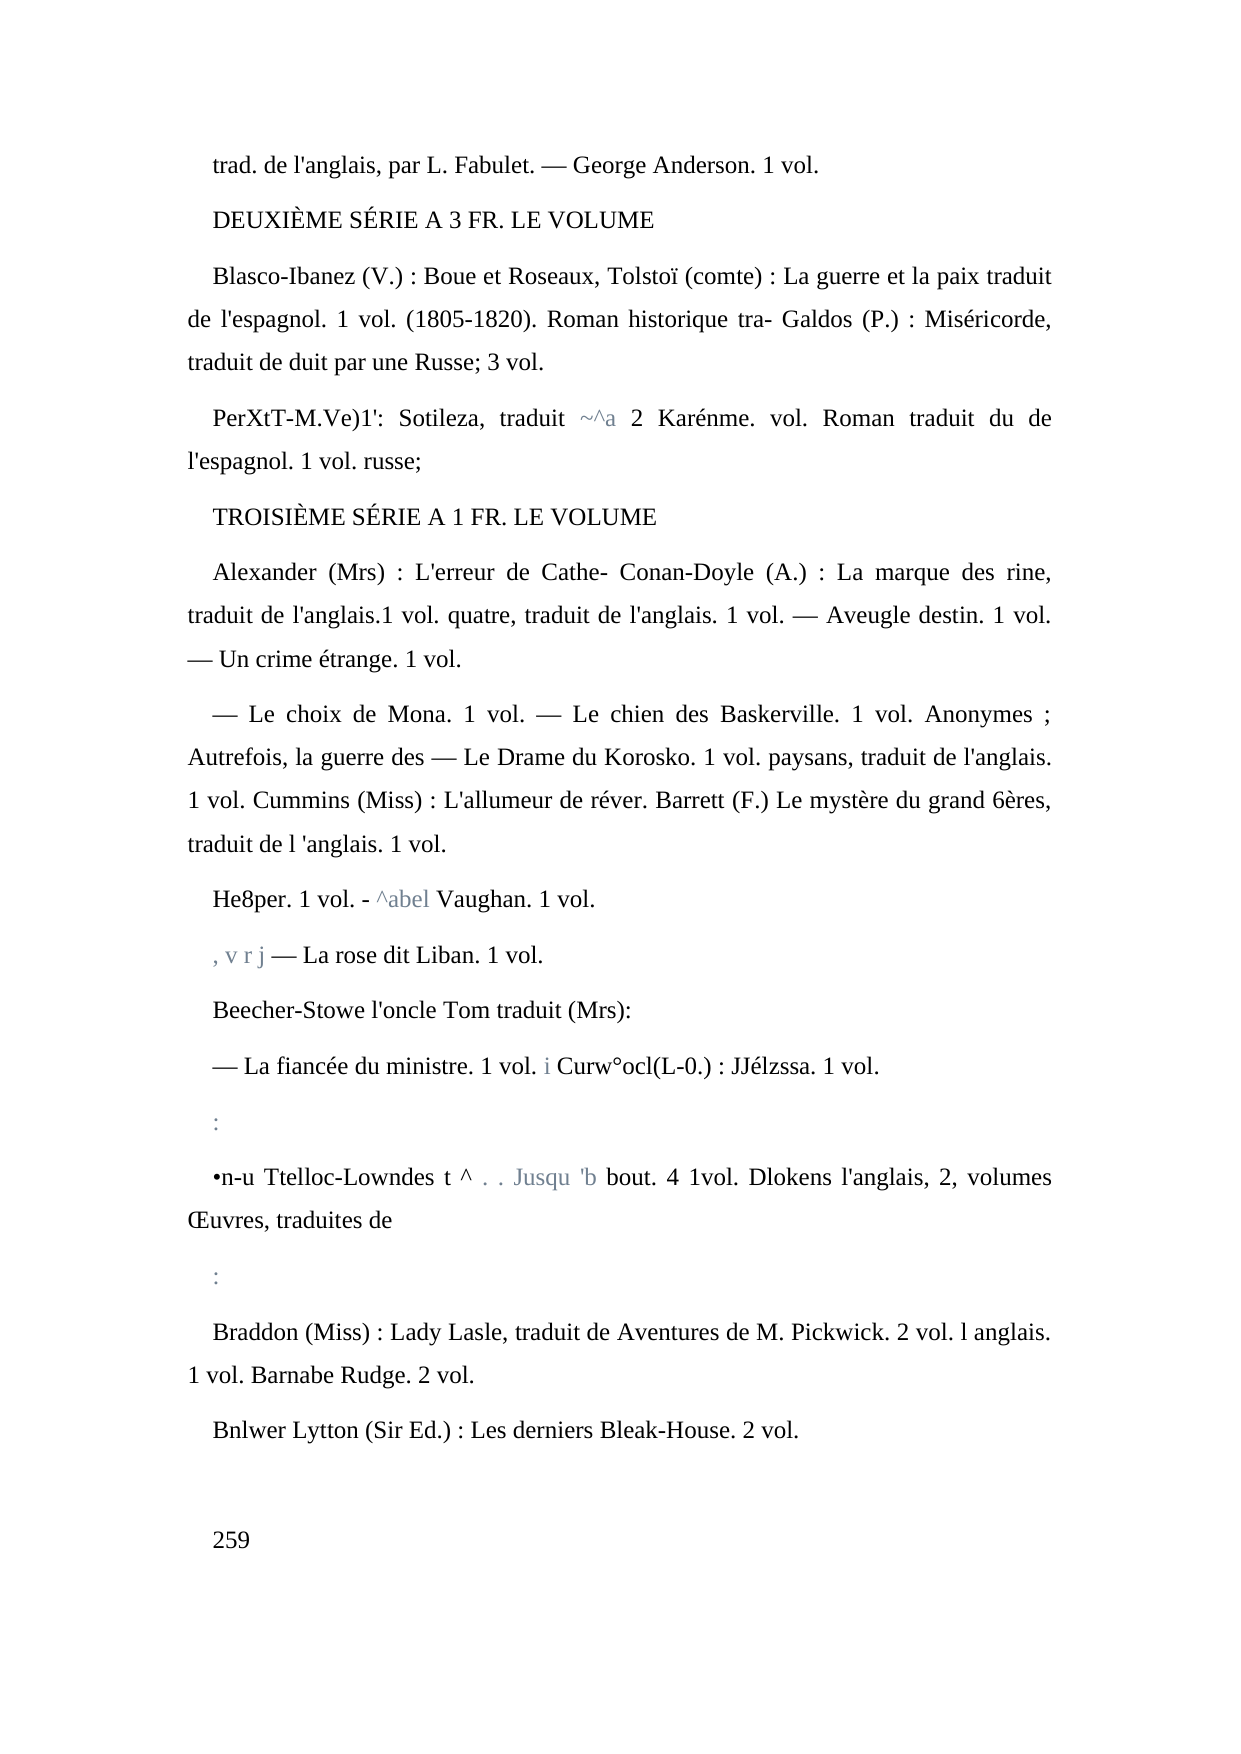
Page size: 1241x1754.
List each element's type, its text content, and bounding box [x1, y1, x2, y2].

text TROISIÈME SÉRIE A 1 FR. LE VOLUME [187, 502, 1053, 531]
text Bnlwer Lytton (Sir Ed.) : Les derniers Bleak-House. 2 vol. [187, 1416, 1053, 1444]
text PerXtT-M.Ve)1': Sotileza, traduit ~^a 2 Karénme. vol. Roman traduit du de l'espagnol. 1 vol. russe; [187, 403, 1053, 475]
text : [187, 1107, 1053, 1136]
text He8per. 1 vol. - ^abel Vaughan. 1 vol. [187, 884, 1053, 913]
text : [187, 1261, 1053, 1290]
text Beecher-Stowe l'oncle Tom traduit (Mrs): [187, 996, 1053, 1024]
text — La fiancée du ministre. 1 vol. i Curw°ocl(L-0.) : JJélzssa. 1 vol. [187, 1051, 1053, 1080]
text , v r j — La rose dit Liban. 1 vol. [187, 940, 1053, 969]
text •n-u Ttelloc-Lowndes t ^ . . Jusqu 'b bout. 4 1vol. Dlokens l'anglais, 2, volumes Œuvres, traduites de [187, 1162, 1053, 1234]
text trad. de l'anglais, par L. Fabulet. — George Anderson. 1 vol. [187, 150, 1053, 179]
text Blasco-Ibanez (V.) : Boue et Roseaux, Tolstoï (comte) : La guerre et la paix traduit de l'espagnol. 1 vol. (1805-1820). Roman historique tra- Galdos (P.) : Miséricorde, traduit de duit par une Russe; 3 vol. [187, 261, 1053, 376]
text DEUXIÈME SÉRIE A 3 FR. LE VOLUME [187, 206, 1053, 234]
text Alexander (Mrs) : L'erreur de Cathe- Conan-Doyle (A.) : La marque des rine, traduit de l'anglais.1 vol. quatre, traduit de l'anglais. 1 vol. — Aveugle destin. 1 vol. — Un crime étrange. 1 vol. [187, 557, 1053, 672]
text Braddon (Miss) : Lady Lasle, traduit de Aventures de M. Pickwick. 2 vol. l anglais. 1 vol. Barnabe Rudge. 2 vol. [187, 1317, 1053, 1389]
text — Le choix de Mona. 1 vol. — Le chien des Baskerville. 1 vol. Anonymes ; Autrefois, la guerre des — Le Drame du Korosko. 1 vol. paysans, traduit de l'anglais. 1 vol. Cummins (Miss) : L'allumeur de réver. Barrett (F.) Le mystère du grand 6ères, traduit de l 'anglais. 1 vol. [187, 699, 1053, 857]
